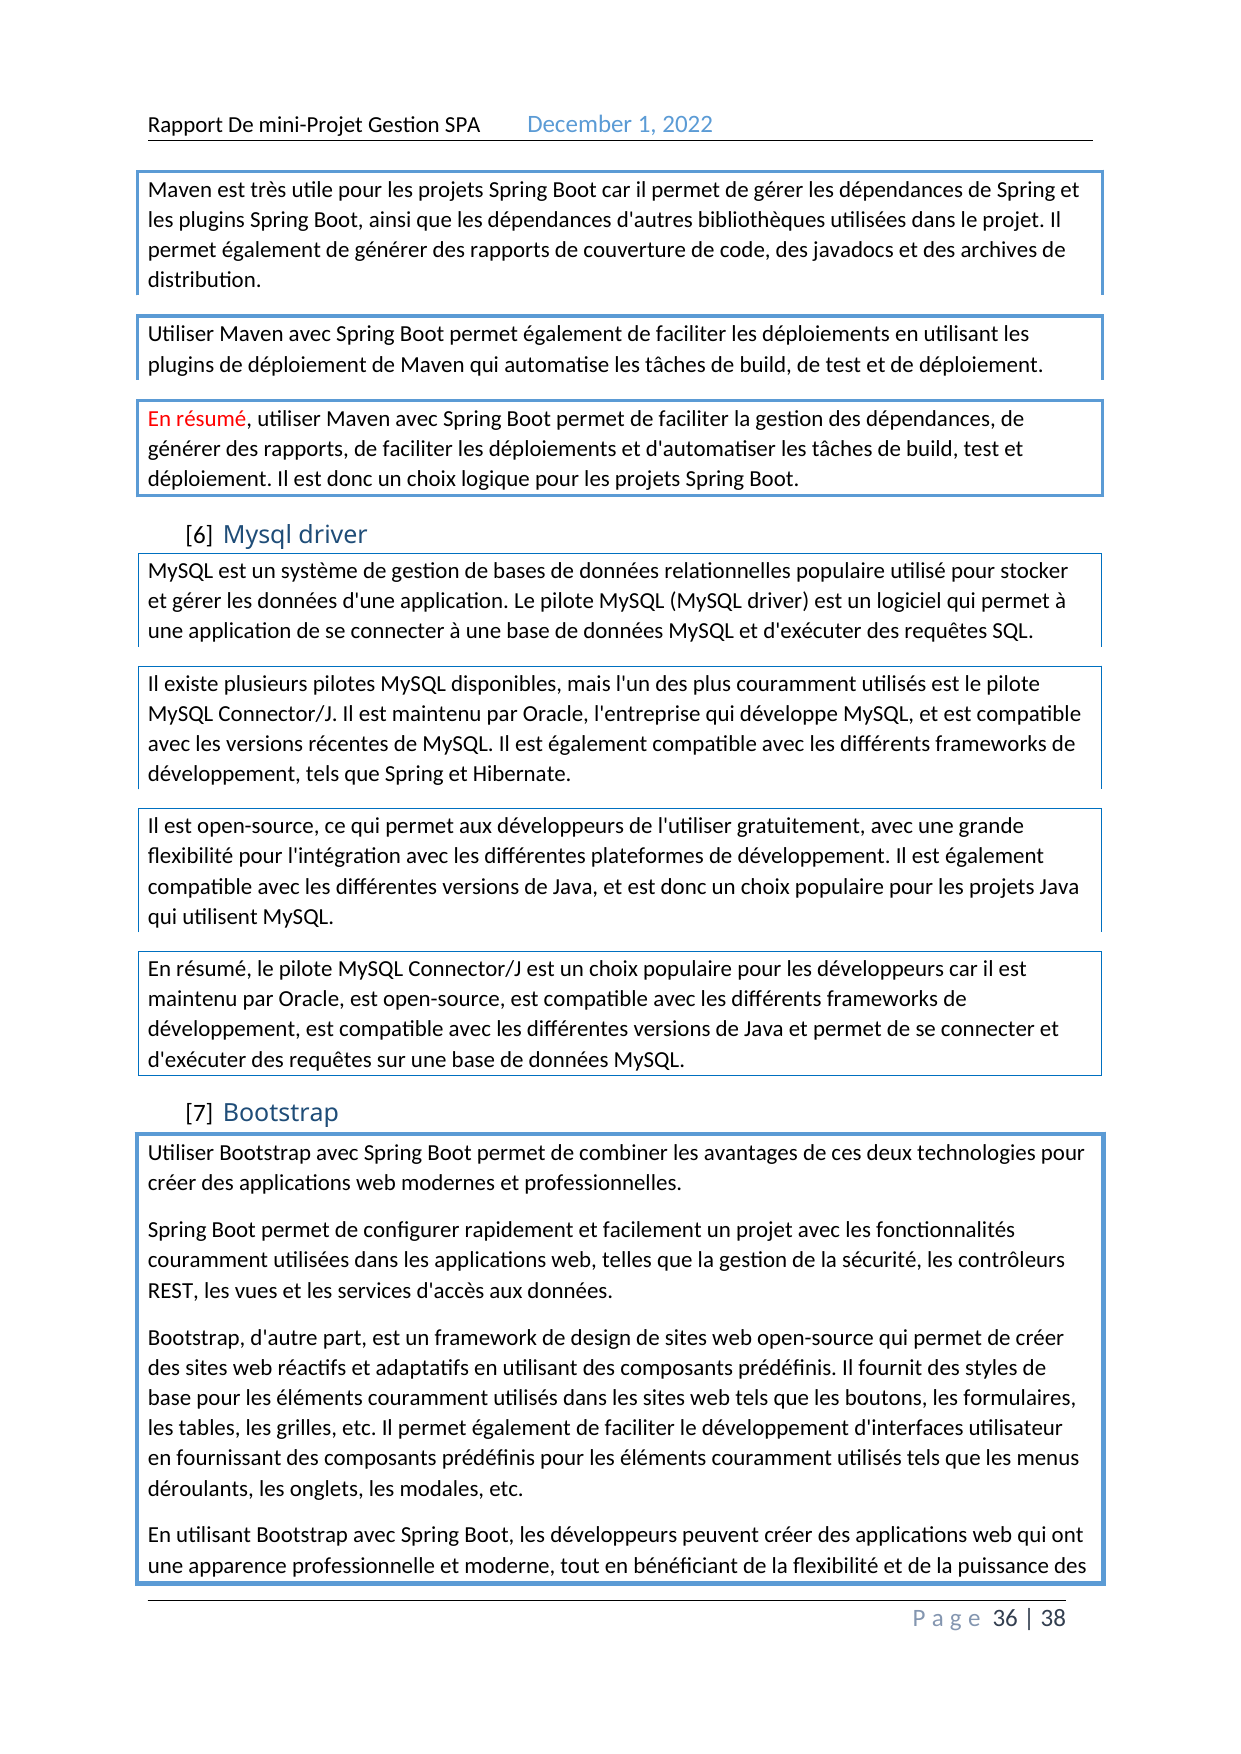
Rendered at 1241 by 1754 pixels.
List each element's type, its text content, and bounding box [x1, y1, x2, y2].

text En résumé, utiliser Maven avec Spring Boot permet de faciliter la gestion des dépendances, de générer des rapports, de faciliter les déploiements et d'automatiser les tâches de build, test et déploiement. Il est donc un choix logique pour les projets Spring Boot. [139, 402, 1101, 494]
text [139, 1514, 1101, 1581]
text En résumé, le pilote MySQL Connector/J est un choix populaire pour les développeurs car il est maintenu par Oracle, est open-source, est compatible avec les différents frameworks de développement, est compatible avec les différentes versions de Java et permet de se connecter et d'exécuter des requêtes sur une base de données MySQL. [139, 952, 1101, 1075]
text Utiliser Maven avec Spring Boot permet également de faciliter les déploiements en utilisant les plugins de déploiement de Maven qui automatise les tâches de build, de test et de déploiement. [139, 318, 1101, 380]
text Maven est très utile pour les projets Spring Boot car il permet de gérer les dépendances de Spring et les plugins Spring Boot, ainsi que les dépendances d'autres bibliothèques utilisées dans le projet. Il permet également de générer des rapports de couverture de code, des javadocs et des archives de distribution. [139, 173, 1101, 295]
text MySQL est un système de gestion de bases de données relationnelles populaire utilisé pour stocker et gérer les données d'une application. Le pilote MySQL (MySQL driver) est un logiciel qui permet à une application de se connecter à une base de données MySQL et d'exécuter des requêtes SQL. [139, 554, 1101, 647]
subtitle Mysql driver [185, 516, 1093, 550]
text Bootstrap, d'autre part, est un framework de design de sites web open-source qui permet de créer des sites web réactifs et adaptatifs en utilisant des composants prédéfinis. Il fournit des styles de base pour les éléments couramment utilisés dans les sites web tels que les boutons, les formulaires, les tables, les grilles, etc. Il permet également de faciliter le développement d'interfaces utilisateur en fournissant des composants prédéfinis pour les éléments couramment utilisés tels que les menus déroulants, les onglets, les modales, etc. [139, 1316, 1101, 1502]
text Spring Boot permet de configurer rapidement et facilement un projet avec les fonctionnalités couramment utilisées dans les applications web, telles que la gestion de la sécurité, les contrôleurs REST, les vues et les services d'accès aux données. [139, 1209, 1101, 1304]
text Il existe plusieurs pilotes MySQL disponibles, mais l'un des plus couramment utilisés est le pilote MySQL Connector/J. Il est maintenu par Oracle, l'entreprise qui développe MySQL, et est compatible avec les versions récentes de MySQL. Il est également compatible avec les différents frameworks de développement, tels que Spring et Hibernate. [139, 667, 1101, 789]
text Utiliser Bootstrap avec Spring Boot permet de combiner les avantages de ces deux technologies pour créer des applications web modernes et professionnelles. [139, 1136, 1101, 1197]
subtitle Bootstrap [185, 1095, 1093, 1129]
text Il est open-source, ce qui permet aux développeurs de l'utiliser gratuitement, avec une grande flexibilité pour l'intégration avec les différentes plateformes de développement. Il est également compatible avec les différentes versions de Java, et est donc un choix populaire pour les projets Java qui utilisent MySQL. [139, 809, 1101, 932]
